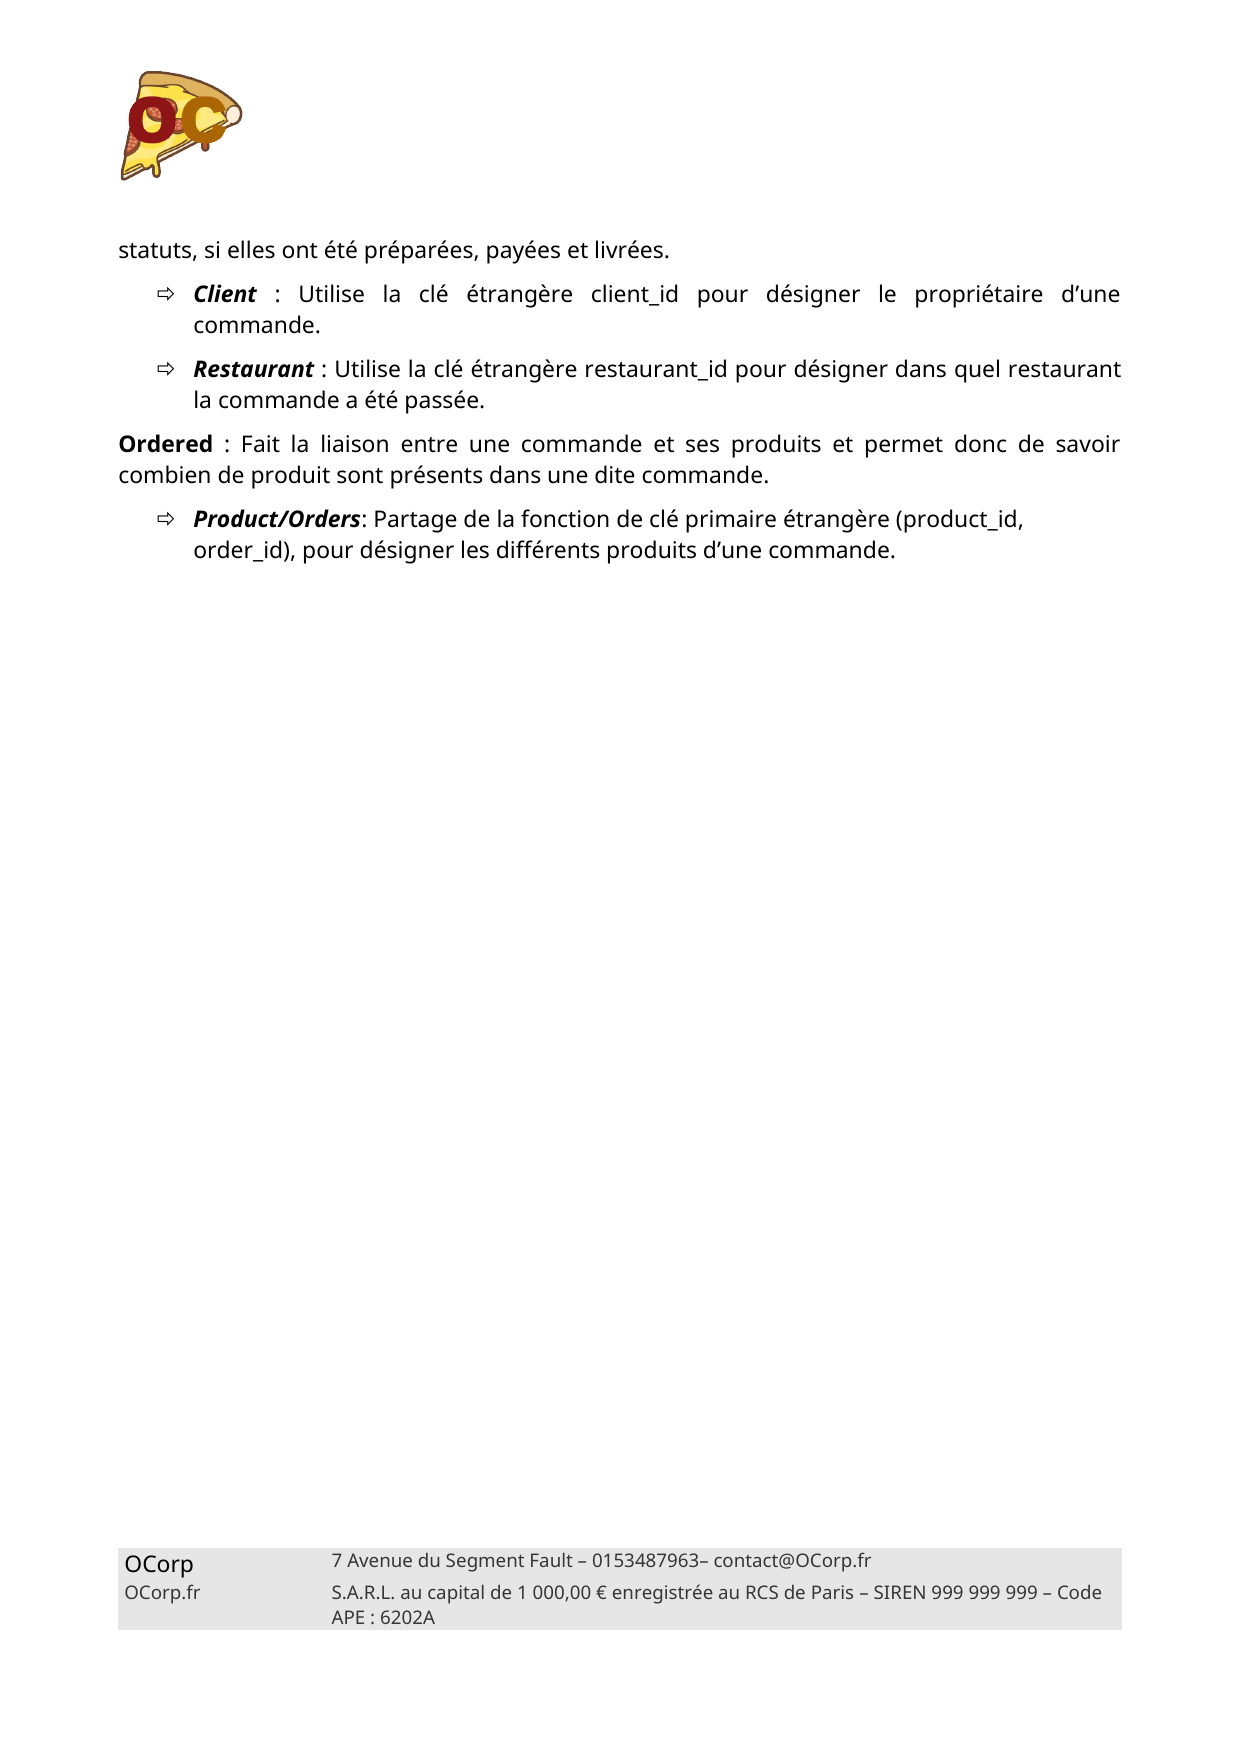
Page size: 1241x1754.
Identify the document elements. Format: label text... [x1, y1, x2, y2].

list Client : Utilise la clé étrangère client_id pour désigner le propriétaire d’une commande. [156, 278, 1122, 340]
text Orders : Permet de stocker les commandes passées par les clients, ainsi que de suivre leurs statuts, si elles ont été préparées, payées et livrées. [118, 234, 1122, 265]
text Ordered : Fait la liaison entre une commande et ses produits et permet donc de savoir combien de produit sont présents dans une dite commande. [118, 428, 1122, 490]
list Restaurant : Utilise la clé étrangère restaurant_id pour désigner dans quel restaurant la commande a été passée. [156, 353, 1122, 415]
list Product/Orders: Partage de la fonction de clé primaire étrangère (product_id, order_id), pour désigner les différents produits d’une commande. [156, 503, 1122, 565]
picture [118, 68, 244, 183]
